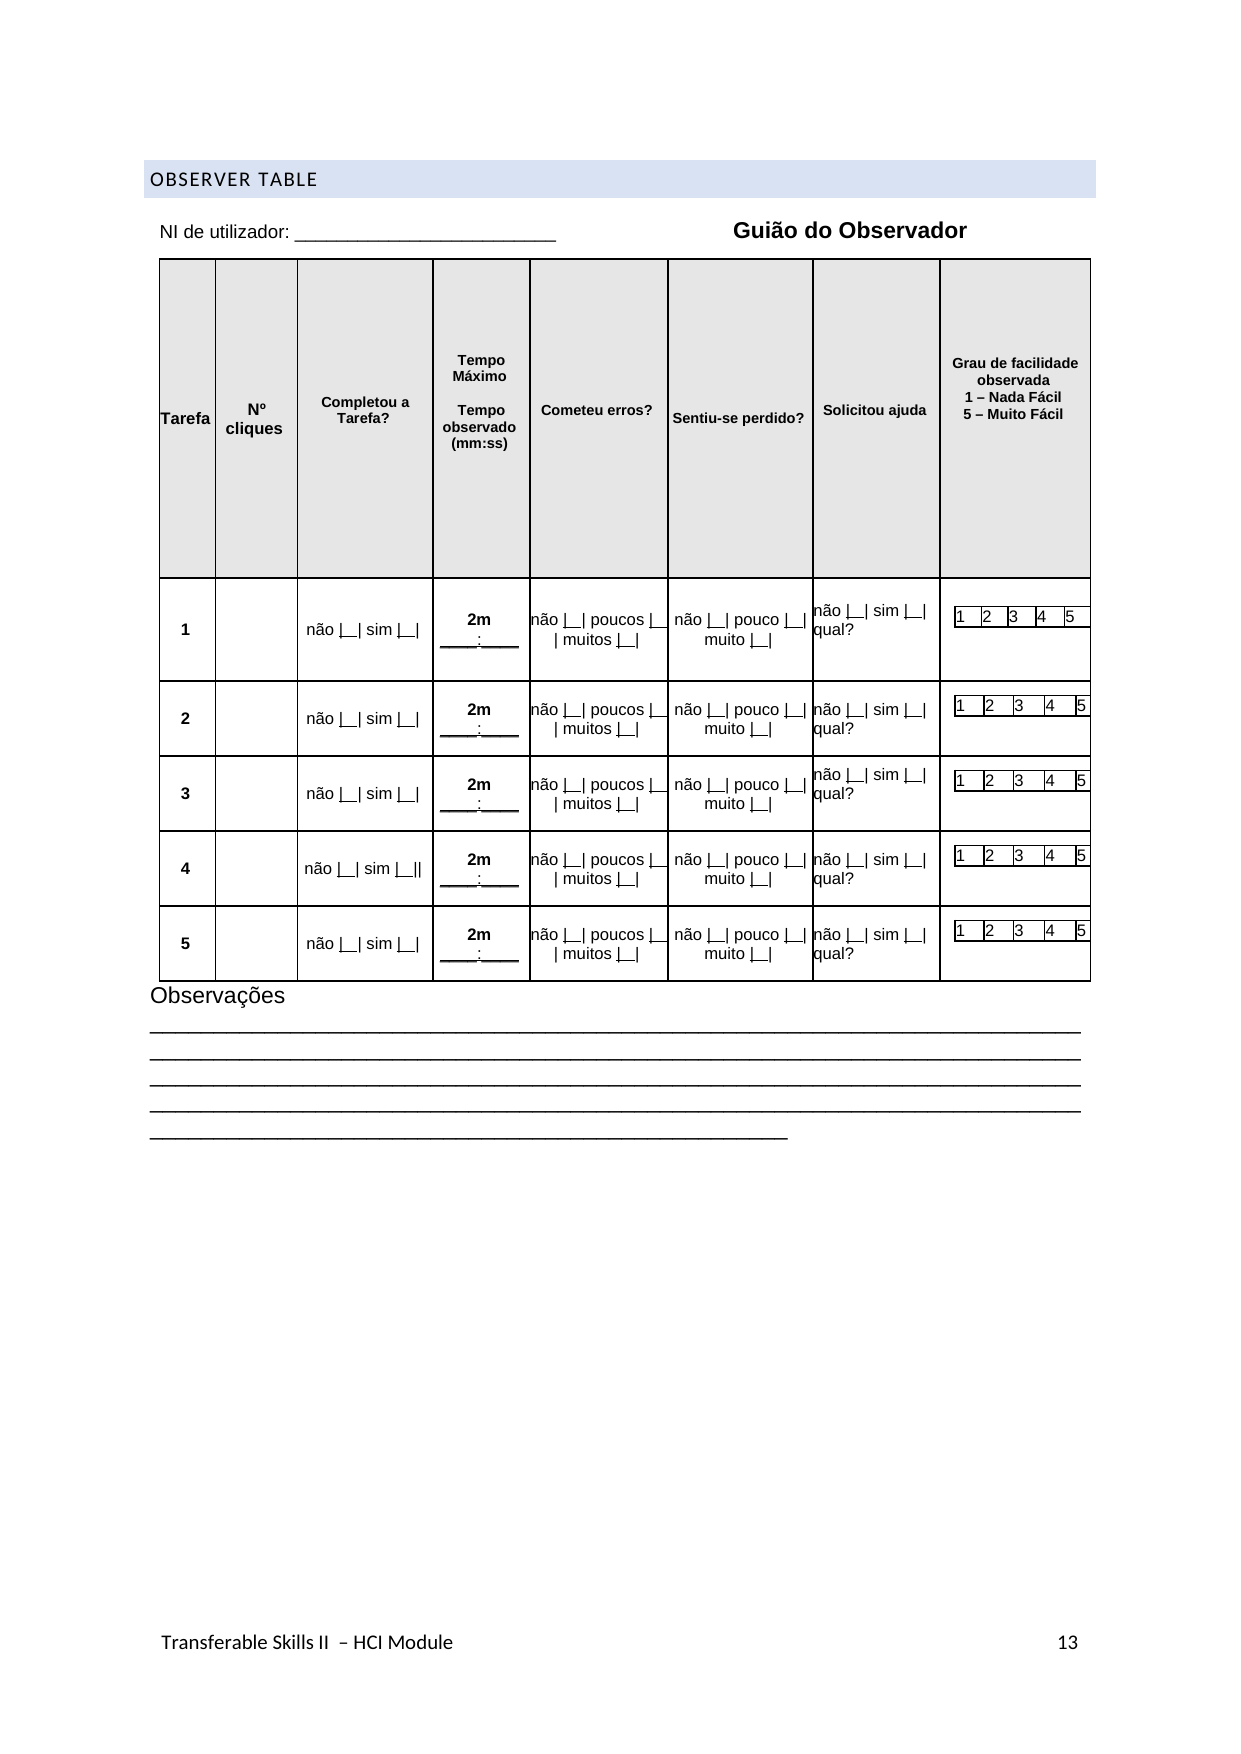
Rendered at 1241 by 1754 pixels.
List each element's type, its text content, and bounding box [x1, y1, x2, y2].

table_cell não | | pouco | | muito | | [669, 907, 812, 980]
table_header NI de utilizador: _________________________ Guião do Observador [159, 202, 1090, 258]
table_cell 3 [160, 757, 215, 830]
table_cell [941, 907, 1090, 980]
table_cell 2m ____:____ [434, 907, 529, 980]
table_cell não | | poucos | | muitos | | [531, 907, 667, 980]
table_cell não | | pouco | | muito | | [669, 682, 812, 755]
table_cell não | | poucos | | muitos | | [531, 579, 667, 680]
table_cell Nº cliques [216, 260, 297, 577]
table_cell Cometeu erros? [531, 260, 667, 577]
table_cell não | | pouco | | muito | | [669, 757, 812, 830]
table_cell 2m ____:____ [434, 757, 529, 830]
table_cell não | | sim | | [298, 907, 432, 980]
table_cell Tempo Máximo Tempo observado (mm:ss) [434, 260, 529, 577]
table_cell 1 [160, 579, 215, 680]
table_cell [941, 579, 1090, 680]
table_cell [216, 682, 297, 755]
table_cell não | | sim | | [298, 579, 432, 680]
table_cell 2m ____:____ [434, 579, 529, 680]
table_cell Solicitou ajuda [814, 260, 939, 577]
table_cell 2m ____:____ [434, 682, 529, 755]
table_cell 2 [160, 682, 215, 755]
table_cell não | | sim | | [298, 757, 432, 830]
table_cell não | | sim | | qual? [814, 682, 939, 755]
table_cell 5 [160, 907, 215, 980]
table_cell [216, 757, 297, 830]
table_cell não | | sim | | qual? [814, 907, 939, 980]
table_cell [216, 907, 297, 980]
table_cell não | | sim | | qual? [814, 832, 939, 905]
table_cell 2m ____:____ [434, 832, 529, 905]
table_cell [941, 757, 1090, 830]
table_cell Grau de facilidade observada 1 – Nada Fácil 5 – Muito Fácil [941, 260, 1090, 577]
table_cell [216, 832, 297, 905]
table_cell não | | pouco | | muito | | [669, 832, 812, 905]
table_cell não | | poucos | | muitos | | [531, 832, 667, 905]
table_cell não | | sim | | qual? [814, 757, 939, 830]
table_cell [941, 682, 1090, 755]
table_cell não | | poucos | | muitos | | [531, 757, 667, 830]
table_cell Sentiu-se perdido? [669, 260, 812, 577]
table_cell Completou a Tarefa? [298, 260, 432, 577]
table_cell Tarefa [160, 260, 215, 577]
table_cell não | | sim | || [298, 832, 432, 905]
table_cell [941, 832, 1090, 905]
subtitle Observer Table [150, 167, 1090, 192]
table_cell não | | sim | | qual? [814, 579, 939, 680]
text Observações ______________________________________________________________________________________________________________________________________________________________________________________________________________________________________________________________________________________________________________________________________________________ [150, 982, 1090, 1140]
table_cell [216, 579, 297, 680]
table_cell não | | poucos | | muitos | | [531, 682, 667, 755]
table_cell não | | pouco | | muito | | [669, 579, 812, 680]
table_cell não | | sim | | [298, 682, 432, 755]
table_cell 4 [160, 832, 215, 905]
